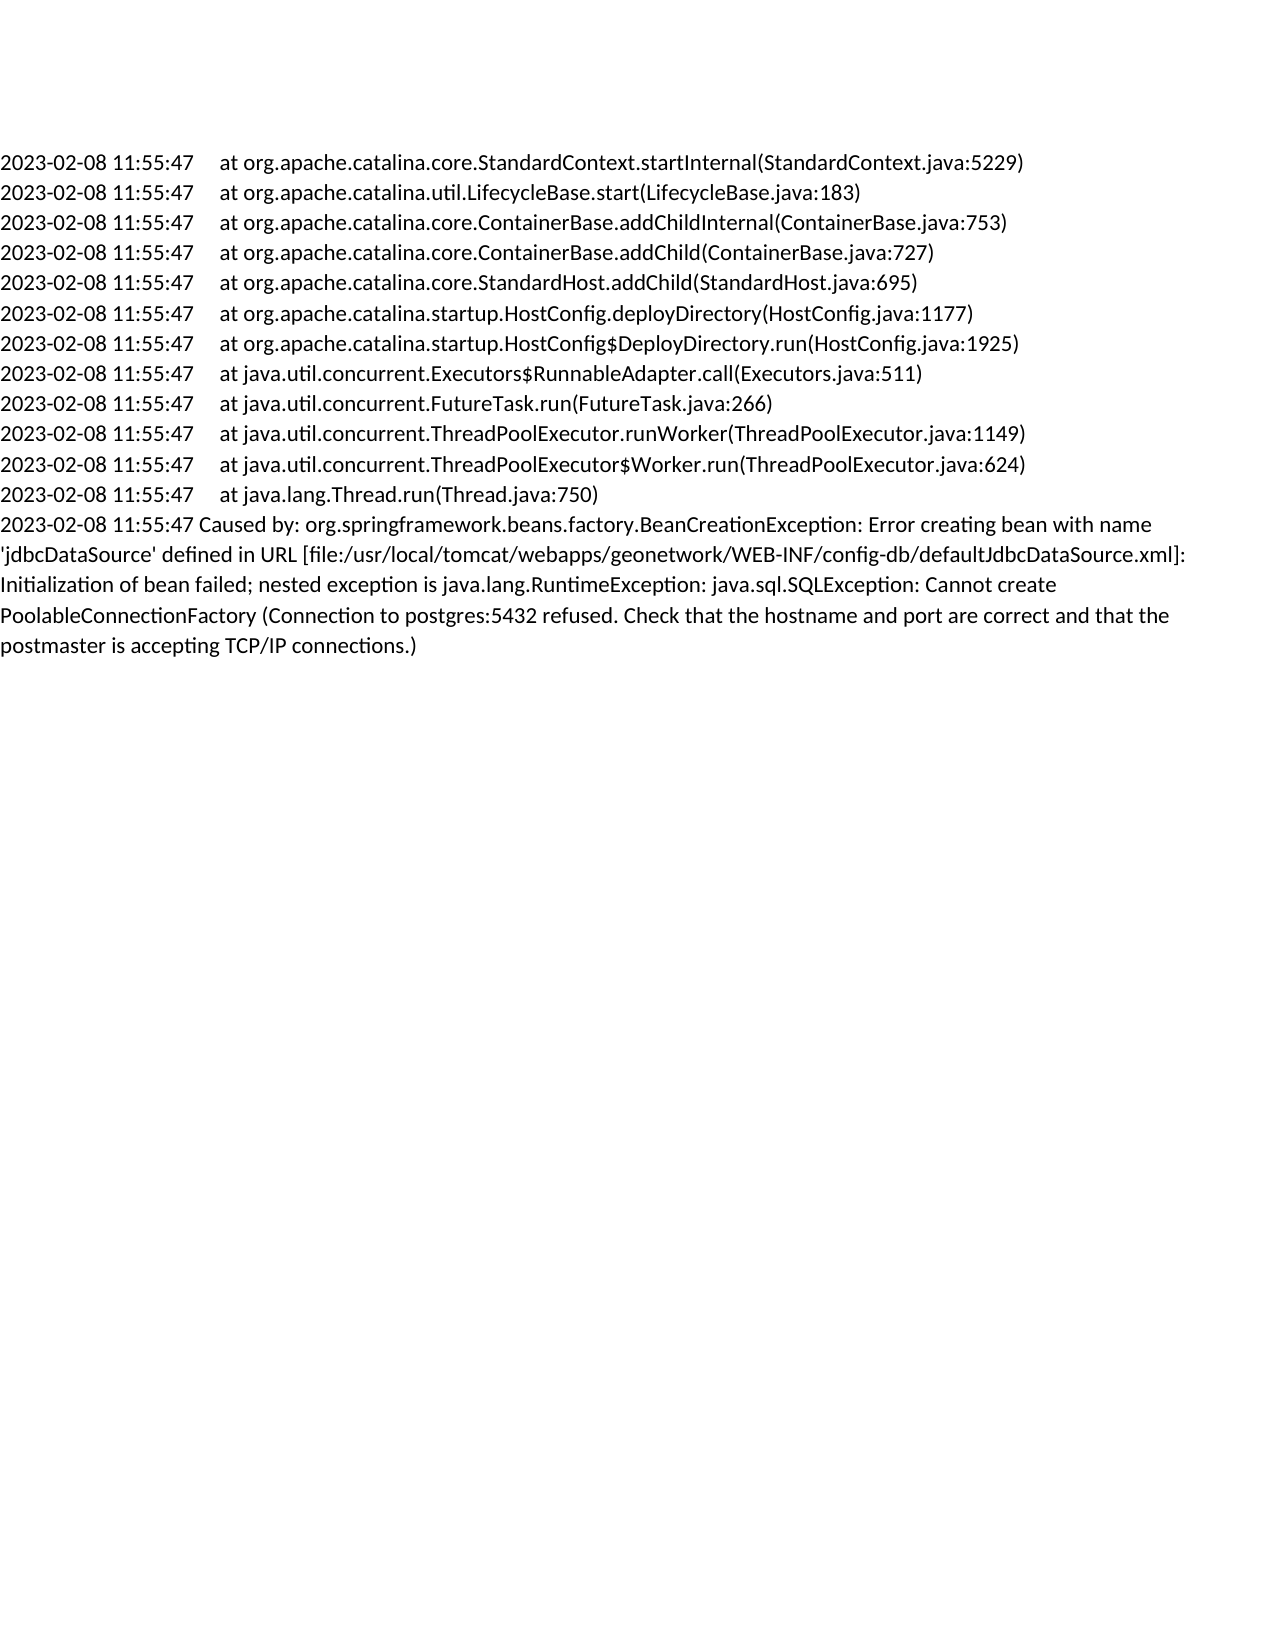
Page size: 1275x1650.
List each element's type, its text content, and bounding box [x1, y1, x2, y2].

list 2023-02-08 11:55:47 at java.util.concurrent.ThreadPoolExecutor$Worker.run(ThreadPoolExecutor.java:624) [0, 450, 1270, 478]
list 2023-02-08 11:55:47 at java.util.concurrent.ThreadPoolExecutor.runWorker(ThreadPoolExecutor.java:1149) [0, 419, 1270, 447]
list 2023-02-08 11:55:47 at org.apache.catalina.core.StandardHost.addChild(StandardHost.java:695) [0, 268, 1270, 296]
list 2023-02-08 11:55:47 Caused by: org.springframework.beans.factory.BeanCreationException: Error creating bean with name 'jdbcDataSource' defined in URL [file:/usr/local/tomcat/webapps/geonetwork/WEB-INF/config-db/defaultJdbcDataSource.xml]: Initialization of bean failed; nested exception is java.lang.RuntimeException: java.sql.SQLException: Cannot create PoolableConnectionFactory (Connection to postgres:5432 refused. Check that the hostname and port are correct and that the postmaster is accepting TCP/IP connections.) [0, 510, 1270, 659]
list 2023-02-08 11:55:47 at org.apache.catalina.startup.HostConfig.deployDirectory(HostConfig.java:1177) [0, 299, 1270, 327]
list 2023-02-08 11:55:47 at java.lang.Thread.run(Thread.java:750) [0, 480, 1270, 508]
list 2023-02-08 11:55:47 at org.apache.catalina.core.ContainerBase.addChild(ContainerBase.java:727) [0, 238, 1270, 266]
list 2023-02-08 11:55:47 at org.apache.catalina.core.ContainerBase.addChildInternal(ContainerBase.java:753) [0, 208, 1270, 236]
list 2023-02-08 11:55:47 at org.apache.catalina.startup.HostConfig$DeployDirectory.run(HostConfig.java:1925) [0, 329, 1270, 357]
list 2023-02-08 11:55:47 at java.util.concurrent.FutureTask.run(FutureTask.java:266) [0, 389, 1270, 417]
list 2023-02-08 11:55:47 at org.apache.catalina.util.LifecycleBase.start(LifecycleBase.java:183) [0, 178, 1270, 206]
list 2023-02-08 11:55:47 at org.apache.catalina.core.StandardContext.startInternal(StandardContext.java:5229) [0, 148, 1270, 176]
list 2023-02-08 11:55:47 at java.util.concurrent.Executors$RunnableAdapter.call(Executors.java:511) [0, 359, 1270, 387]
